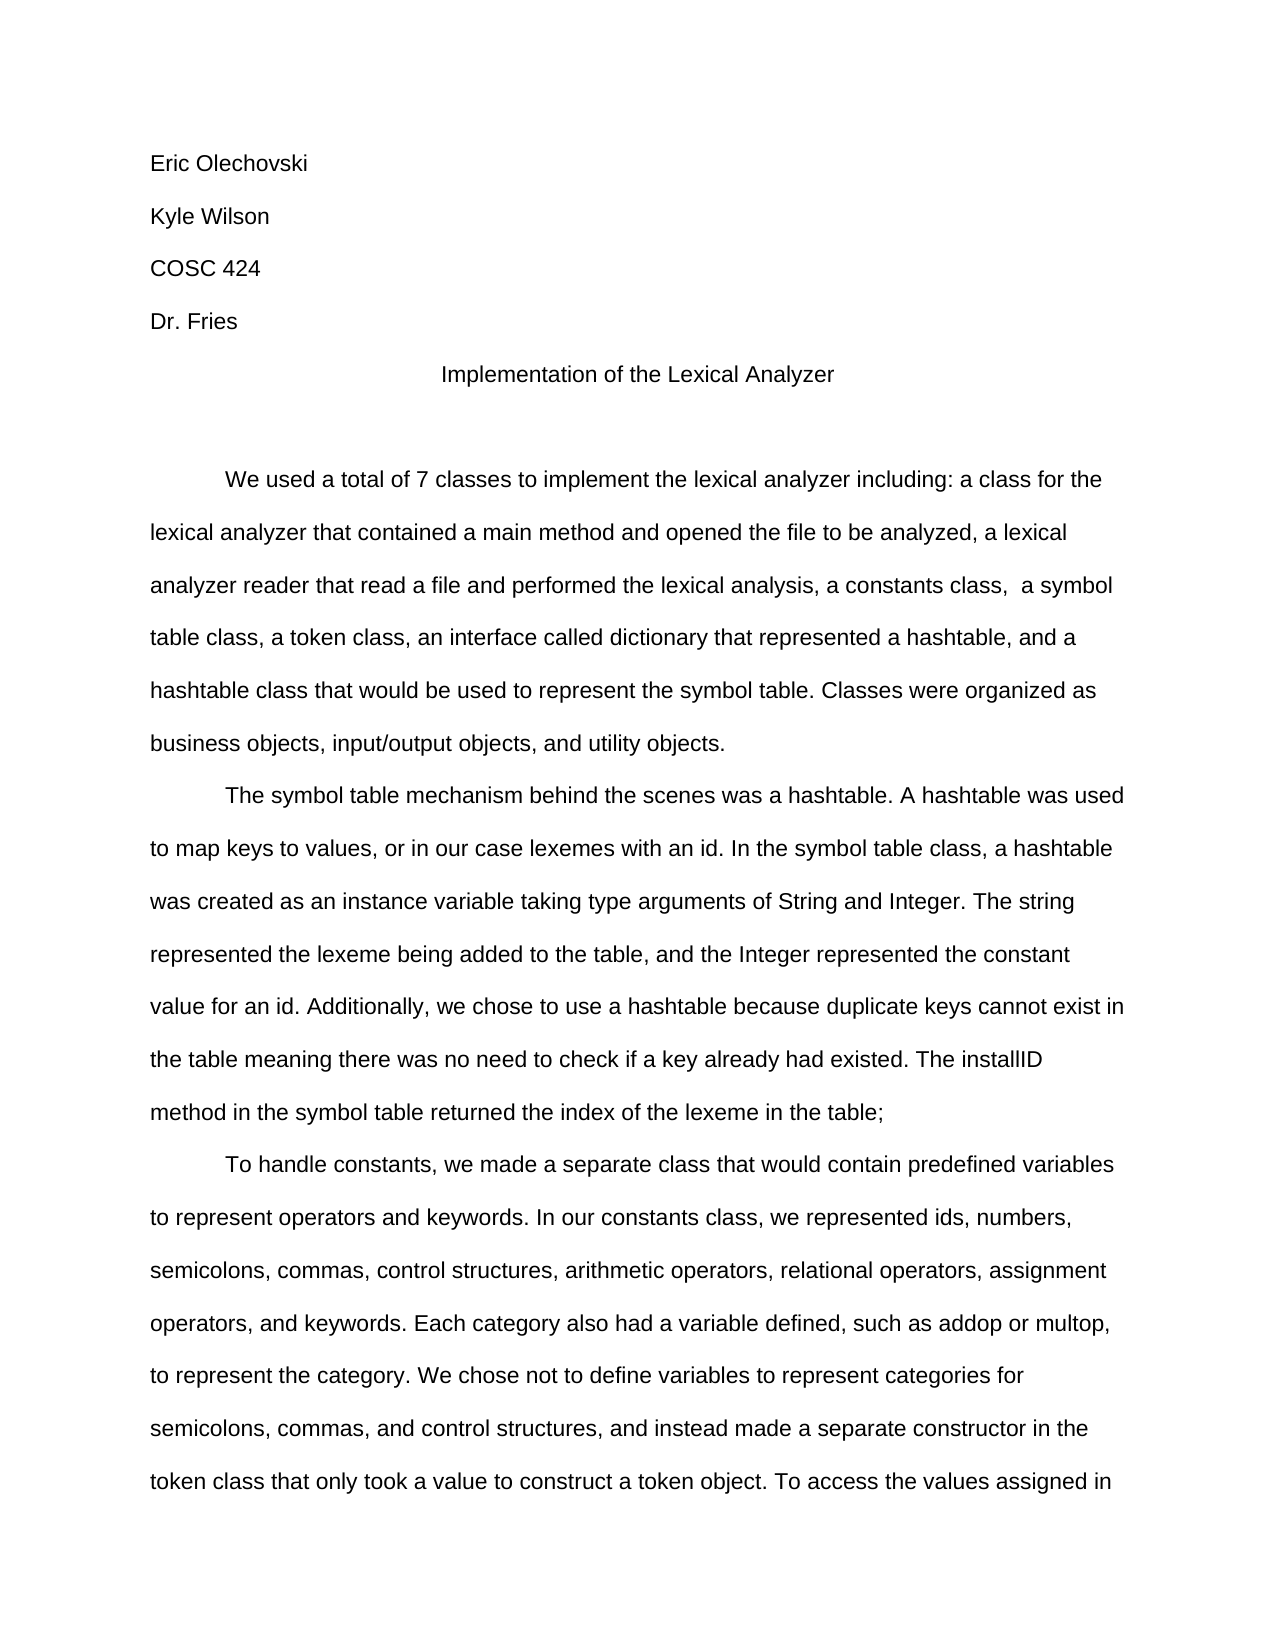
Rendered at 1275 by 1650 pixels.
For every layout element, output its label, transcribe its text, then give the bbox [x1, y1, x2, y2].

text Kyle Wilson [150, 203, 1125, 229]
text We used a total of 7 classes to implement the lexical analyzer including: a class for the lexical analyzer that contained a main method and opened the file to be analyzed, a lexical analyzer reader that read a file and performed the lexical analysis, a constants class, a symbol table class, a token class, an interface called dictionary that represented a hashtable, and a hashtable class that would be used to represent the symbol table. Classes were organized as business objects, input/output objects, and utility objects. [150, 466, 1125, 756]
text COSC 424 [150, 255, 1125, 282]
text The symbol table mechanism behind the scenes was a hashtable. A hashtable was used to map keys to values, or in our case lexemes with an id. In the symbol table class, a hashtable was created as an instance variable taking type arguments of String and Integer. The string represented the lexeme being added to the table, and the Integer represented the constant value for an id. Additionally, we chose to use a hashtable because duplicate keys cannot exist in the table meaning there was no need to check if a key already had existed. The installID method in the symbol table returned the index of the lexeme in the table; [150, 782, 1125, 1125]
text Implementation of the Lexical Analyzer [150, 361, 1125, 387]
text Dr. Fries [150, 308, 1125, 334]
text Eric Olechovski [150, 150, 1125, 176]
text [150, 1151, 1125, 1494]
